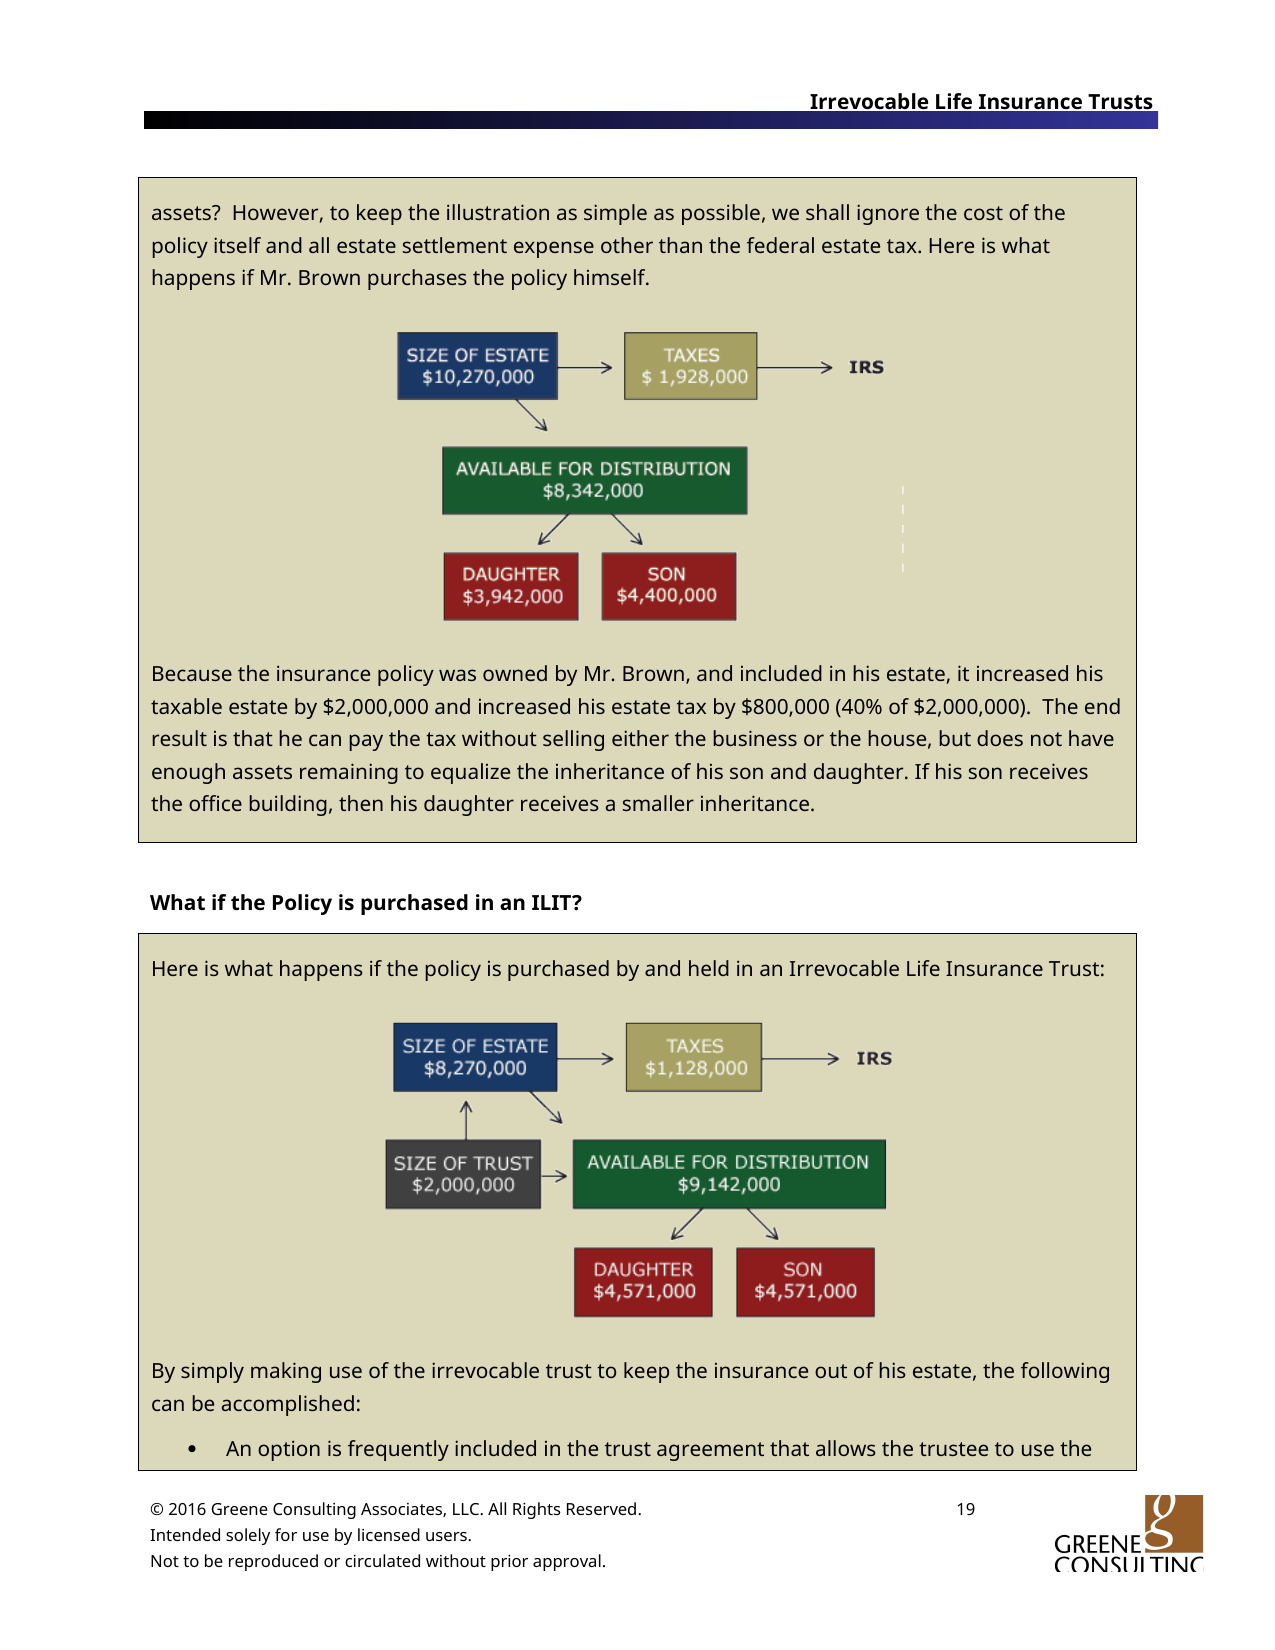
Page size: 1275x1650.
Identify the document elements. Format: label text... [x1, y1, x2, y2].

picture [1053, 1495, 1203, 1571]
picture [370, 308, 905, 643]
picture [365, 998, 910, 1340]
text What if the Policy is purchased in an ILIT? [150, 888, 1125, 916]
